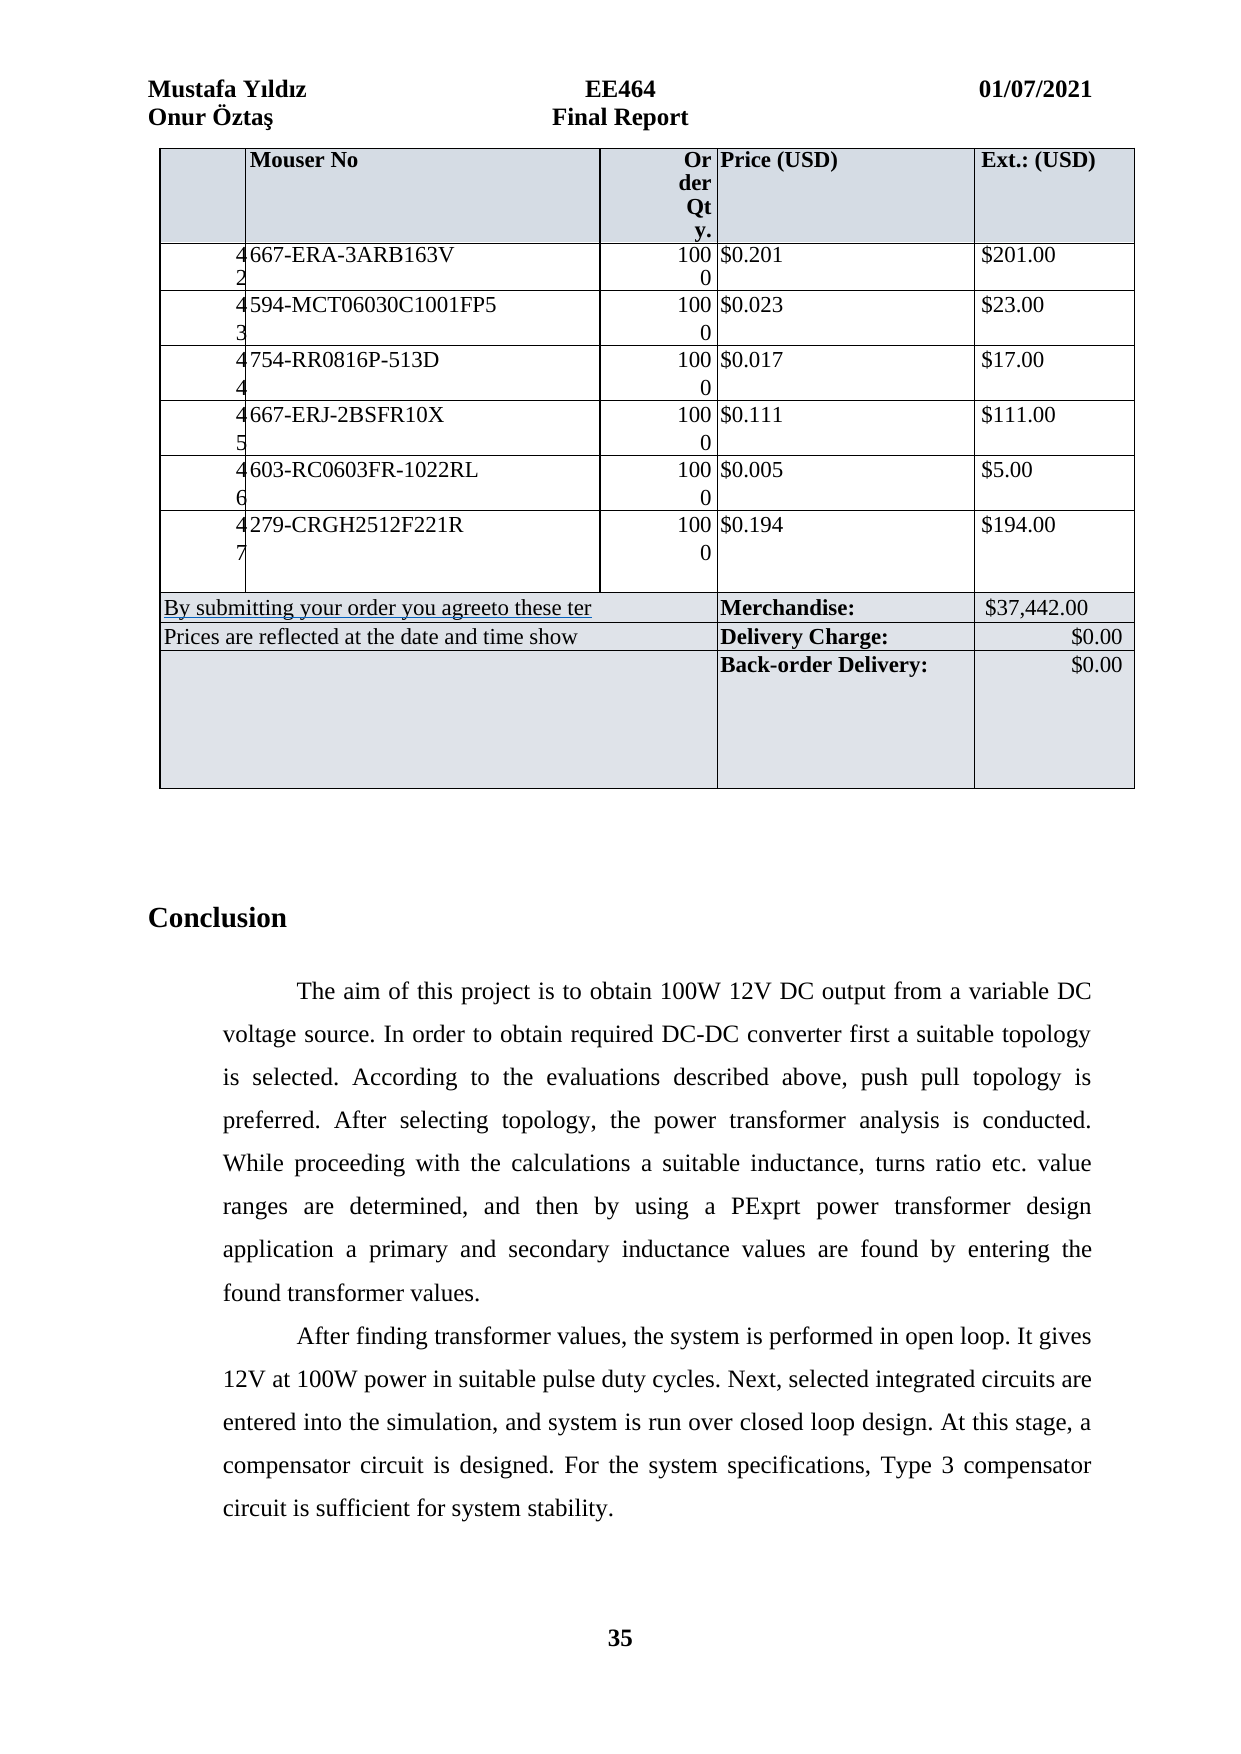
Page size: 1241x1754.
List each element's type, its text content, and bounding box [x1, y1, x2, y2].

table_cell 1000 [601, 456, 717, 510]
table_cell Delivery Charge: [718, 623, 974, 650]
table_cell 44 [161, 346, 245, 400]
table_cell Merchandise: [718, 593, 974, 622]
table_cell 667-ERA-3ARB163V [246, 244, 599, 290]
table_cell $0.201 [718, 244, 974, 290]
table_cell 1000 [601, 511, 717, 592]
table_cell $0.00 [975, 651, 1134, 788]
table_cell $0.005 [718, 456, 974, 510]
table_header [161, 149, 245, 242]
table_cell By submitting your order you agreeto these ter [161, 593, 717, 622]
table_cell $0.194 [718, 511, 974, 592]
table_cell $23.00 [975, 291, 1134, 345]
table_cell $0.111 [718, 401, 974, 455]
table_cell [161, 651, 717, 788]
table_cell $37,442.00 [975, 593, 1134, 622]
table_header Mouser No [246, 149, 599, 242]
table_cell $0.017 [718, 346, 974, 400]
table_cell 1000 [601, 401, 717, 455]
table_cell 1000 [601, 244, 717, 290]
table_cell 754-RR0816P-513D [246, 346, 599, 400]
table_cell $0.00 [975, 623, 1134, 650]
subtitle Conclusion [148, 900, 1093, 934]
table_header Ext.: (USD) [975, 149, 1134, 242]
table_cell $17.00 [975, 346, 1134, 400]
table_cell Back-order Delivery: [718, 651, 974, 788]
table_header Order Qty. [601, 149, 717, 242]
text After finding transformer values, the system is performed in open loop. It gives 12V at 100W power in suitable pulse duty cycles. Next, selected integrated circuits are entered into the simulation, and system is run over closed loop design. At this stage, a compensator circuit is designed. For the system specifications, Type 3 compensator circuit is sufficient for system stability. [223, 1321, 1093, 1522]
table_cell 1000 [601, 291, 717, 345]
table_cell 667-ERJ-2BSFR10X [246, 401, 599, 455]
table_cell 46 [161, 456, 245, 510]
table_cell $5.00 [975, 456, 1134, 510]
table_cell 45 [161, 401, 245, 455]
table_cell 43 [161, 291, 245, 345]
table_cell 42 [161, 244, 245, 290]
table_cell $111.00 [975, 401, 1134, 455]
table_header Price (USD) [718, 149, 974, 242]
table_cell 603-RC0603FR-1022RL [246, 456, 599, 510]
table_cell 279-CRGH2512F221R [246, 511, 599, 592]
table_cell 47 [161, 511, 245, 592]
table_cell 594-MCT06030C1001FP5 [246, 291, 599, 345]
table_cell $201.00 [975, 244, 1134, 290]
text The aim of this project is to obtain 100W 12V DC output from a variable DC voltage source. In order to obtain required DC-DC converter first a suitable topology is selected. According to the evaluations described above, push pull topology is preferred. After selecting topology, the power transformer analysis is conducted. While proceeding with the calculations a suitable inductance, turns ratio etc. value ranges are determined, and then by using a PExprt power transformer design application a primary and secondary inductance values are found by entering the found transformer values. [223, 976, 1093, 1306]
table_cell $194.00 [975, 511, 1134, 592]
table_cell Prices are reflected at the date and time show [161, 623, 717, 650]
table_cell 1000 [601, 346, 717, 400]
table_cell $0.023 [718, 291, 974, 345]
